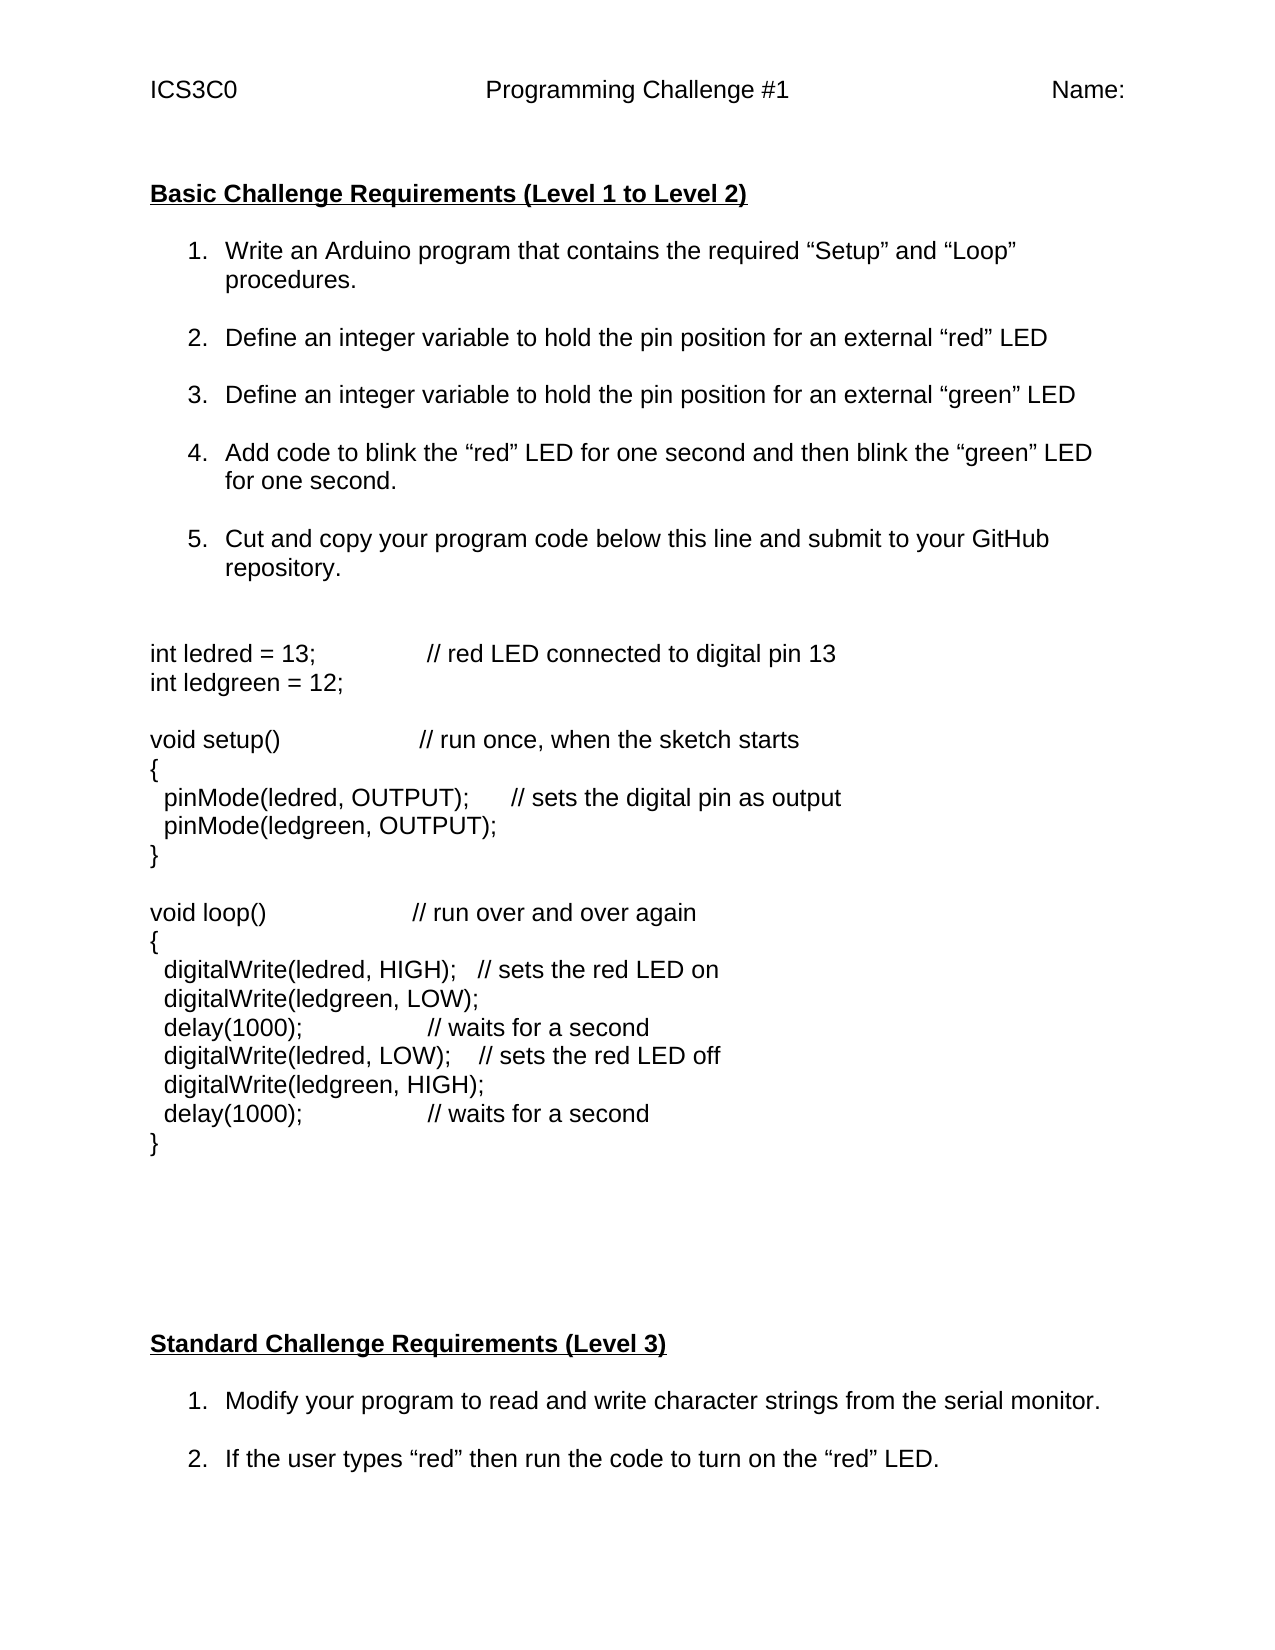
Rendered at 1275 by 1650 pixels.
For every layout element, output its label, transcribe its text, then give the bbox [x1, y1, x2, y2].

list Define an integer variable to hold the pin position for an external “green” LED [187, 380, 1125, 409]
text digitalWrite(ledgreen, LOW); [150, 984, 1125, 1012]
text digitalWrite(ledred, HIGH); // sets the red LED on [150, 955, 1125, 984]
text delay(1000); // waits for a second [150, 1012, 1125, 1041]
text Basic Challenge Requirements (Level 1 to Level 2) [150, 179, 1125, 207]
list Write an Arduino program that contains the required “Setup” and “Loop” procedures. [187, 236, 1125, 322]
text } [150, 1127, 1125, 1156]
text int ledgreen = 12; [150, 667, 1125, 696]
text digitalWrite(ledred, LOW); // sets the red LED off [150, 1041, 1125, 1070]
text pinMode(ledgreen, OUTPUT); [150, 811, 1125, 840]
list If the user types “red” then run the code to turn on the “red” LED. [187, 1444, 1125, 1472]
text { [150, 754, 1125, 782]
text } [150, 840, 1125, 869]
text void setup() // run once, when the sketch starts [150, 725, 1125, 754]
text pinMode(ledred, OUTPUT); // sets the digital pin as output [150, 782, 1125, 811]
text { [150, 926, 1125, 955]
text void loop() // run over and over again [150, 897, 1125, 926]
list Define an integer variable to hold the pin position for an external “red” LED [187, 322, 1125, 351]
list Cut and copy your program code below this line and submit to your GitHub repository. [187, 524, 1125, 581]
list Modify your program to read and write character strings from the serial monitor. [187, 1386, 1125, 1415]
text Standard Challenge Requirements (Level 3) [150, 1329, 1125, 1357]
text int ledred = 13; // red LED connected to digital pin 13 [150, 639, 1125, 667]
text delay(1000); // waits for a second [150, 1099, 1125, 1127]
text digitalWrite(ledgreen, HIGH); [150, 1070, 1125, 1099]
list Add code to blink the “red” LED for one second and then blink the “green” LED for one second. [187, 437, 1125, 495]
